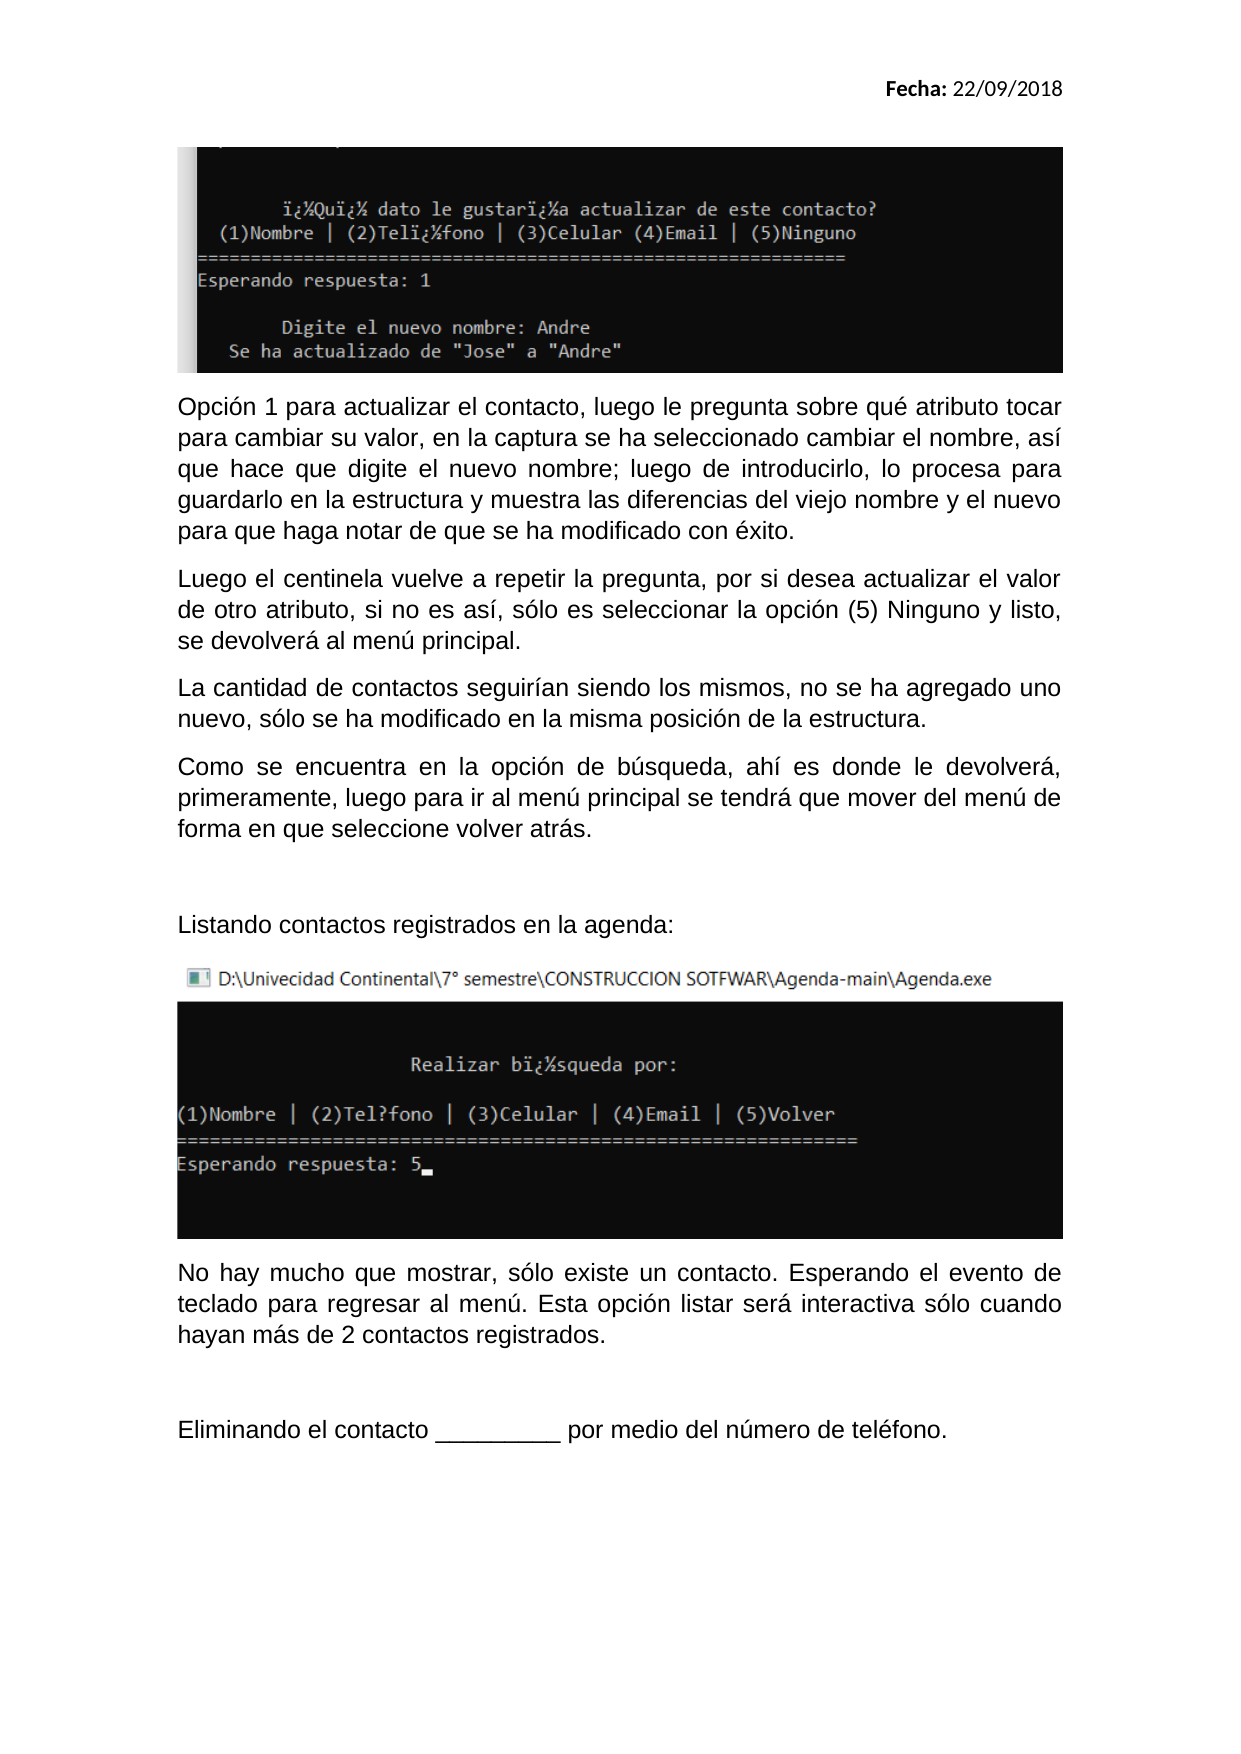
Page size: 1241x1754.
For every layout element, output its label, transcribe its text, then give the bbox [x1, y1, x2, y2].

text Como se encuentra en la opción de búsqueda, ahí es donde le devolverá, primeramente, luego para ir al menú principal se tendrá que mover del menú de forma en que seleccione volver atrás. [177, 752, 1063, 843]
text Listando contactos registrados en la agenda: [177, 910, 1063, 938]
text Opción 1 para actualizar el contacto, luego le pregunta sobre qué atributo tocar para cambiar su valor, en la captura se ha seleccionado cambiar el nombre, así que hace que digite el nuevo nombre; luego de introducirlo, lo procesa para guardarlo en la estructura y muestra las diferencias del viejo nombre y el nuevo para que haga notar de que se ha modificado con éxito. [177, 392, 1063, 545]
text Luego el centinela vuelve a repetir la pregunta, por si desea actualizar el valor de otro atributo, si no es así, sólo es seleccionar la opción (5) Ninguno y listo, se devolverá al menú principal. [177, 564, 1063, 654]
text No hay mucho que mostrar, sólo existe un contacto. Esperando el evento de teclado para regresar al menú. Esta opción listar será interactiva sólo cuando hayan más de 2 contactos registrados. [177, 1258, 1063, 1349]
text Eliminando el contacto _________ por medio del número de teléfono. [177, 1415, 1063, 1444]
picture [177, 957, 1063, 1239]
text La cantidad de contactos seguirían siendo los mismos, no se ha agregado uno nuevo, sólo se ha modificado en la misma posición de la estructura. [177, 673, 1063, 733]
picture [177, 147, 1063, 373]
